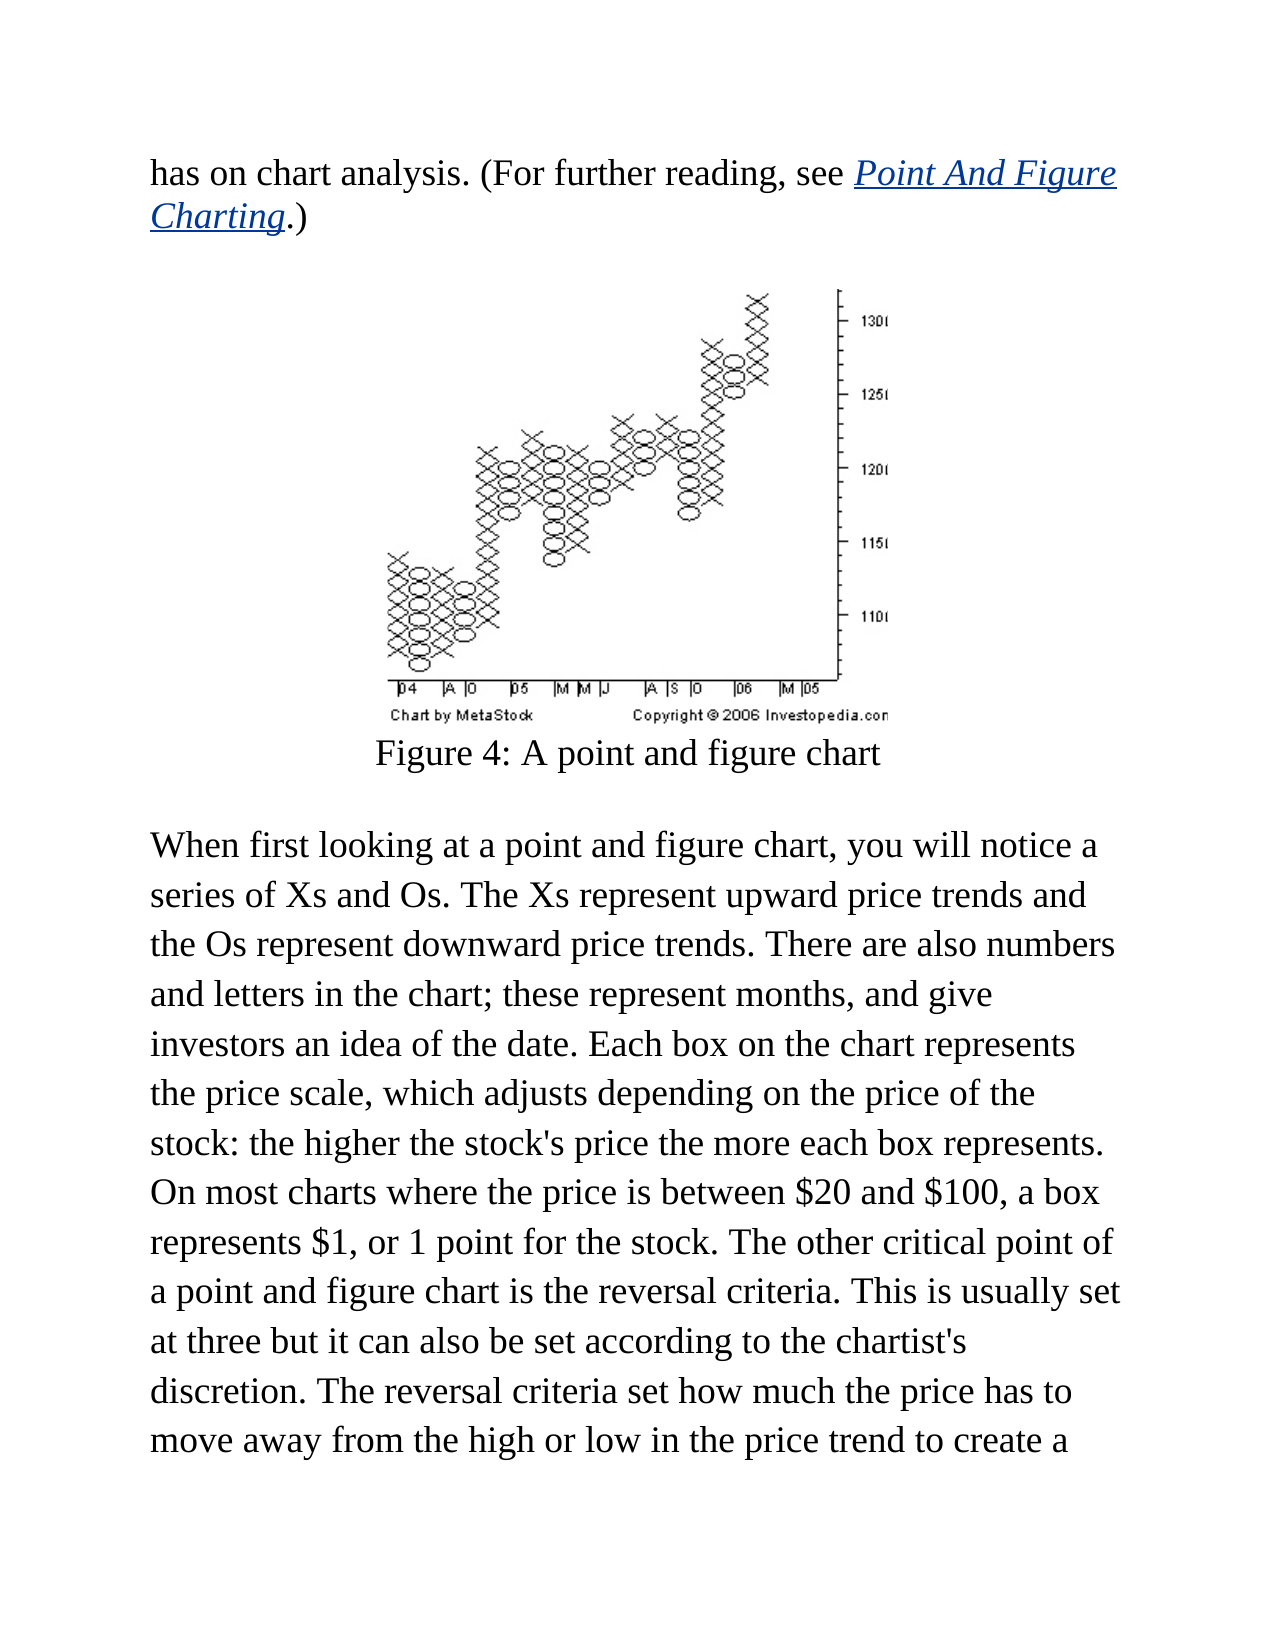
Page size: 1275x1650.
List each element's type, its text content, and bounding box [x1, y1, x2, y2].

table_header Figure 4: A point and figure chart [375, 730, 900, 773]
picture [387, 289, 888, 730]
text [150, 150, 1125, 264]
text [150, 773, 1125, 1461]
